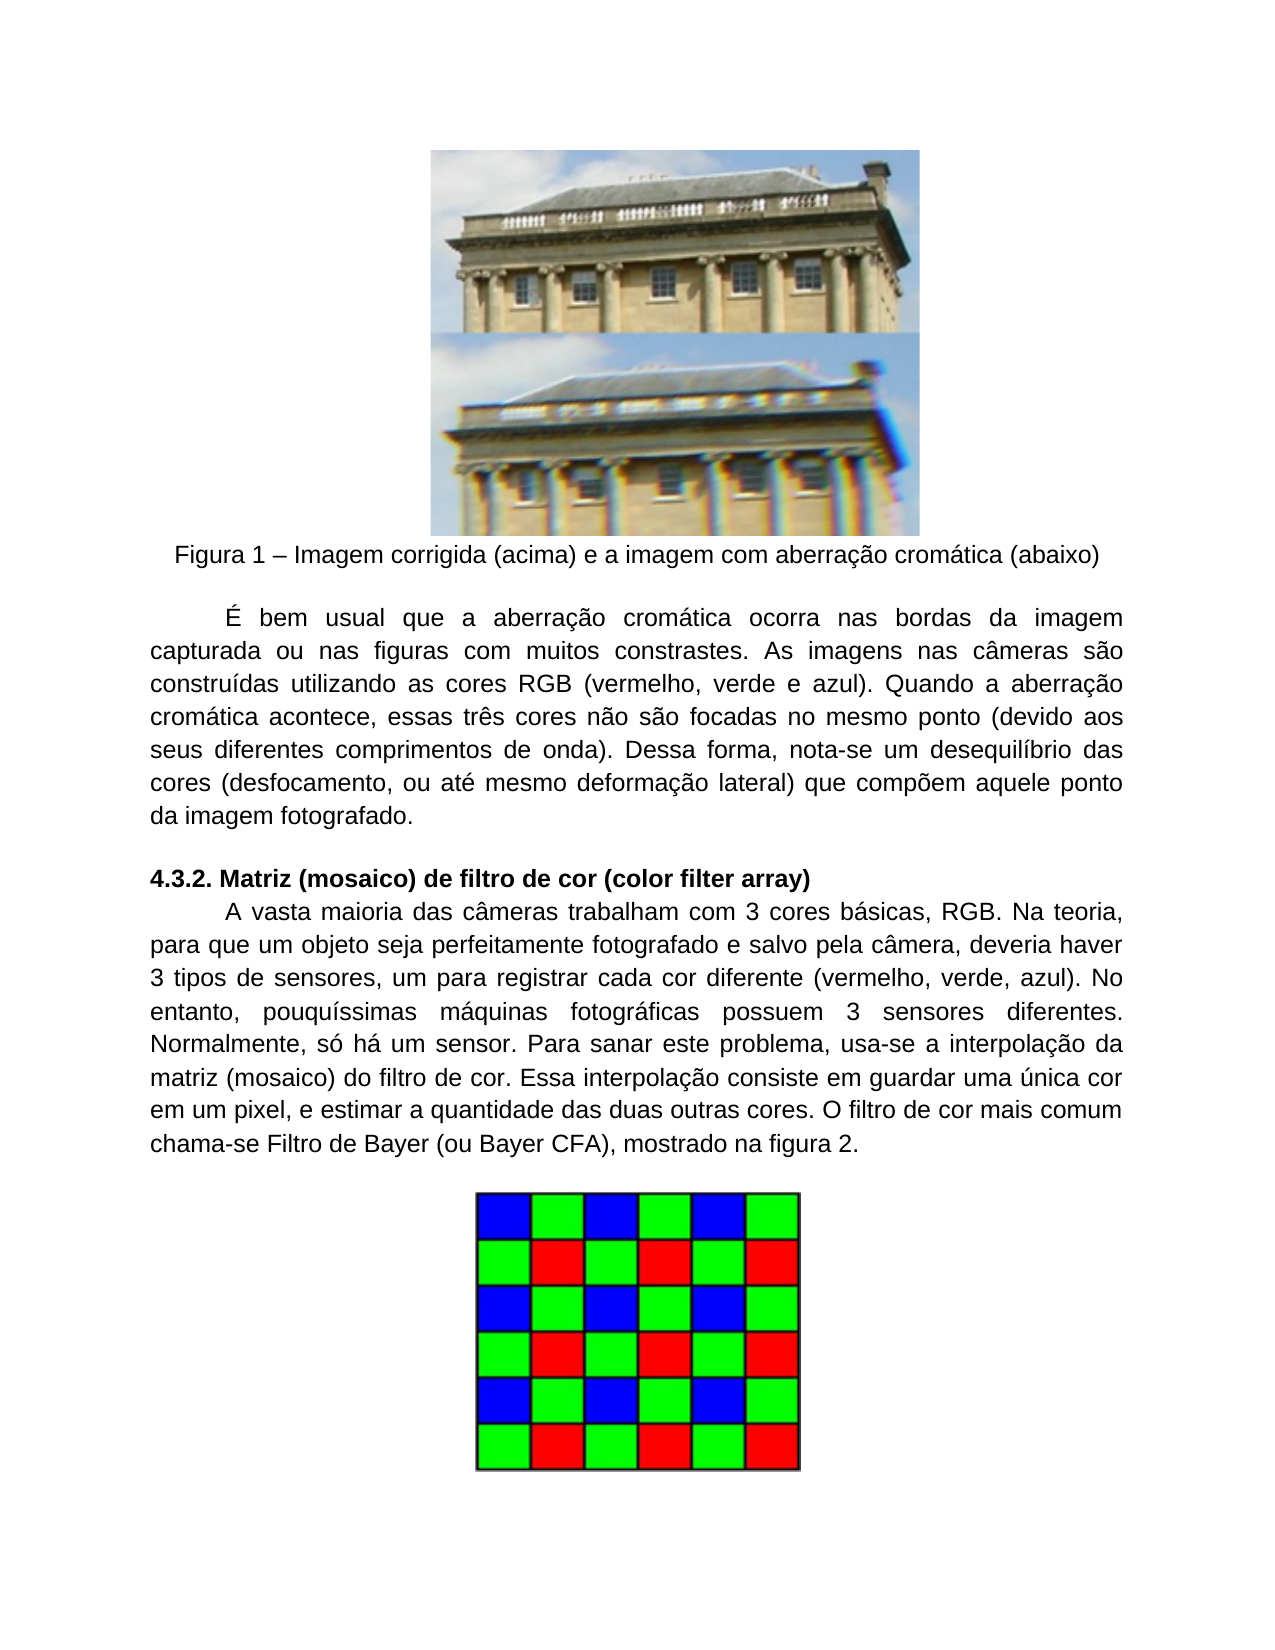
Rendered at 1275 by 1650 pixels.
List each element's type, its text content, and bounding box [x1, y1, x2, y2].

text A vasta maioria das câmeras trabalham com 3 cores básicas, RGB. Na teoria, para que um objeto seja perfeitamente fotografado e salvo pela câmera, deveria haver 3 tipos de sensores, um para registrar cada cor diferente (vermelho, verde, azul). No entanto, pouquíssimas máquinas fotográficas possuem 3 sensores diferentes. Normalmente, só há um sensor. Para sanar este problema, usa-se a interpolação da matriz (mosaico) do filtro de cor. Essa interpolação consiste em guardar uma única cor em um pixel, e estimar a quantidade das duas outras cores. O filtro de cor mais comum chama-se Filtro de Bayer (ou Bayer CFA), mostrado na figura 2. [150, 897, 1125, 1157]
text É bem usual que a aberração cromática ocorra nas bordas da imagem capturada ou nas figuras com muitos constrastes. As imagens nas câmeras são construídas utilizando as cores RGB (vermelho, verde e azul). Quando a aberração cromática acontece, essas três cores não são focadas no mesmo ponto (devido aos seus diferentes comprimentos de onda). Dessa forma, nota-se um desequilíbrio das cores (desfocamento, ou até mesmo deformação lateral) que compõem aquele ponto da imagem fotografado. [150, 603, 1125, 830]
picture [474, 1191, 801, 1472]
text 4.3.2. Matriz (mosaico) de filtro de cor (color filter array) [150, 864, 1125, 893]
text Figura 1 – Imagem corrigida (acima) e a imagem com aberração cromática (abaixo) [150, 540, 1125, 568]
picture [430, 150, 920, 536]
